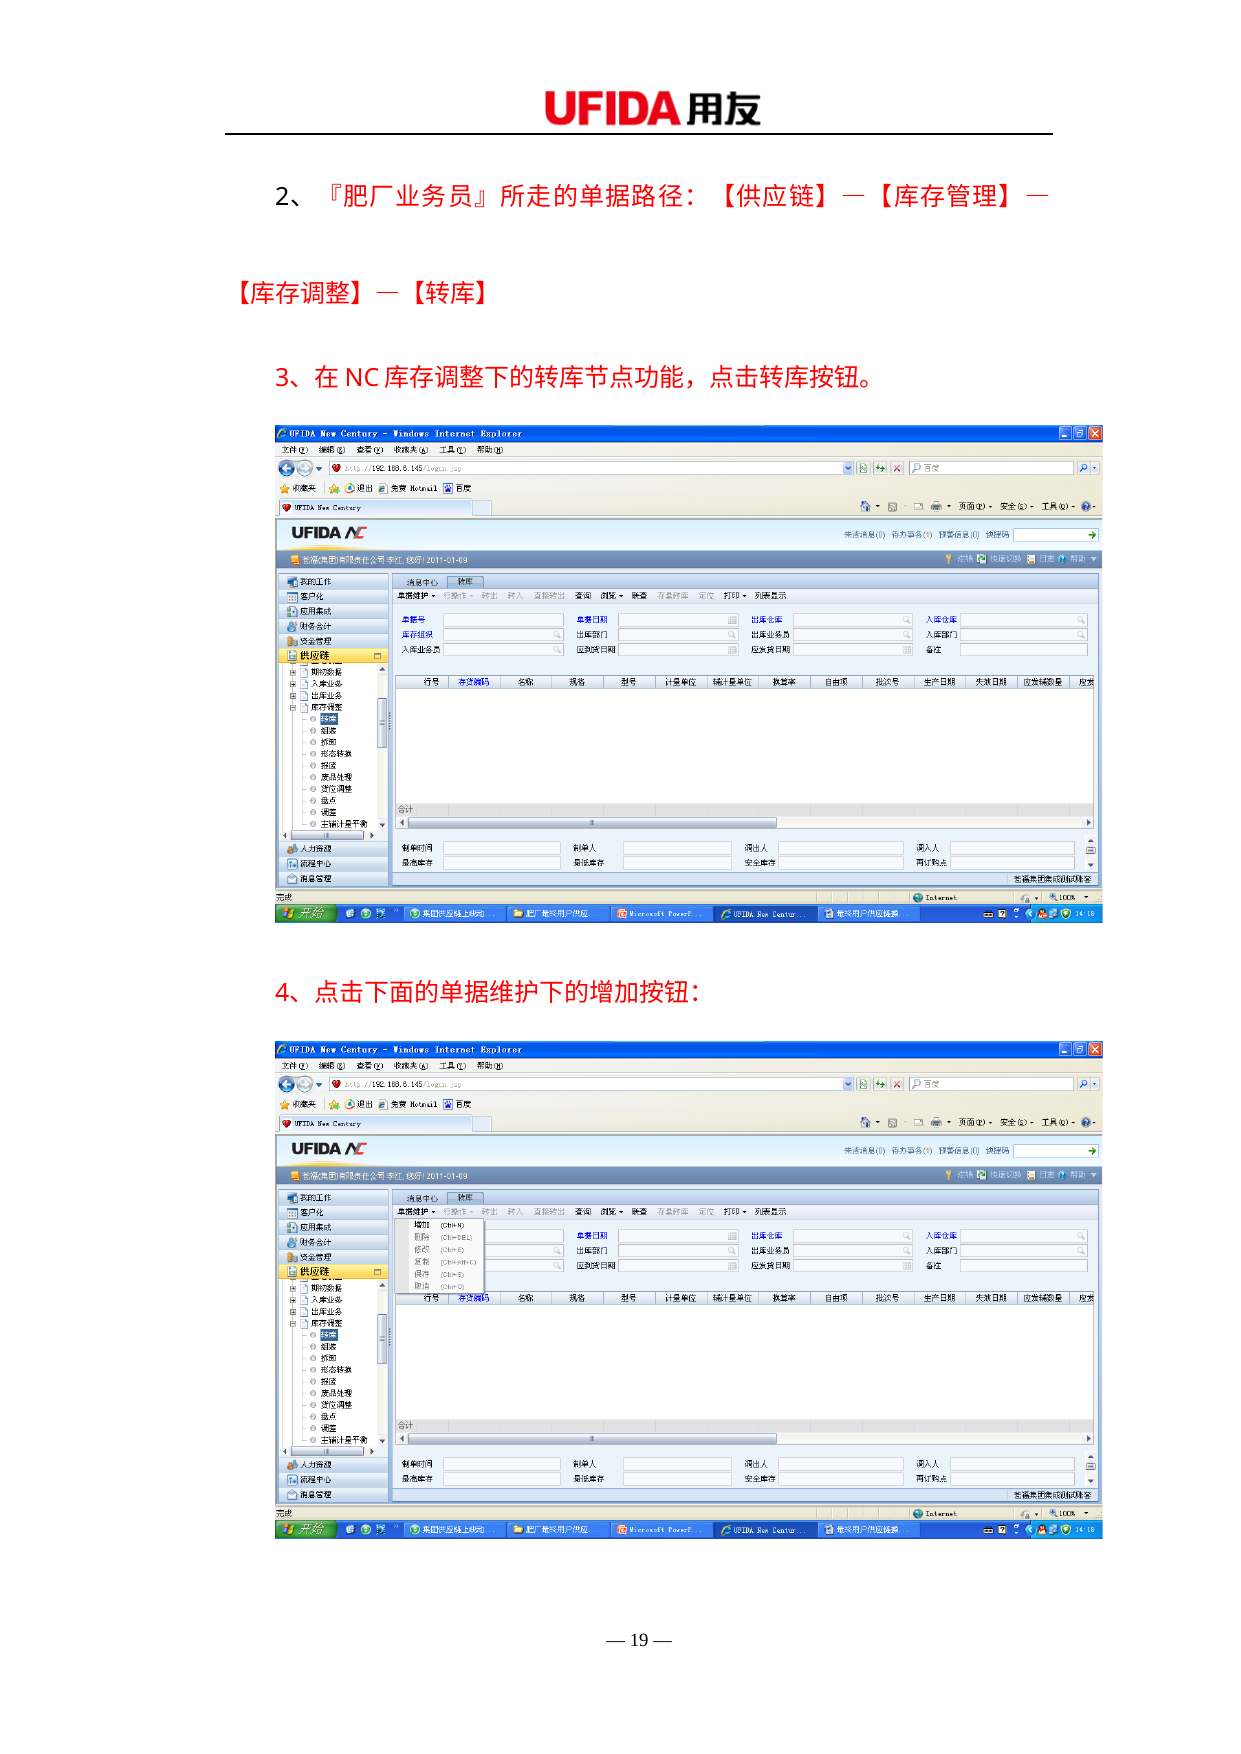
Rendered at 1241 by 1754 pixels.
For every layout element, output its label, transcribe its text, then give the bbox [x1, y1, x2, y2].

text 2、『肥厂业务员』所走的单据路径：【供应链】—【库存管理】—【库存调整】—【转库】 [225, 162, 1053, 324]
text 4、点击下面的单据维护下的增加按钮： [225, 958, 1053, 1023]
picture [543, 88, 763, 131]
picture [275, 425, 1103, 923]
text 3、在NC库存调整下的转库节点功能，点击转库按钮。 [225, 343, 1053, 408]
picture [275, 1041, 1103, 1539]
